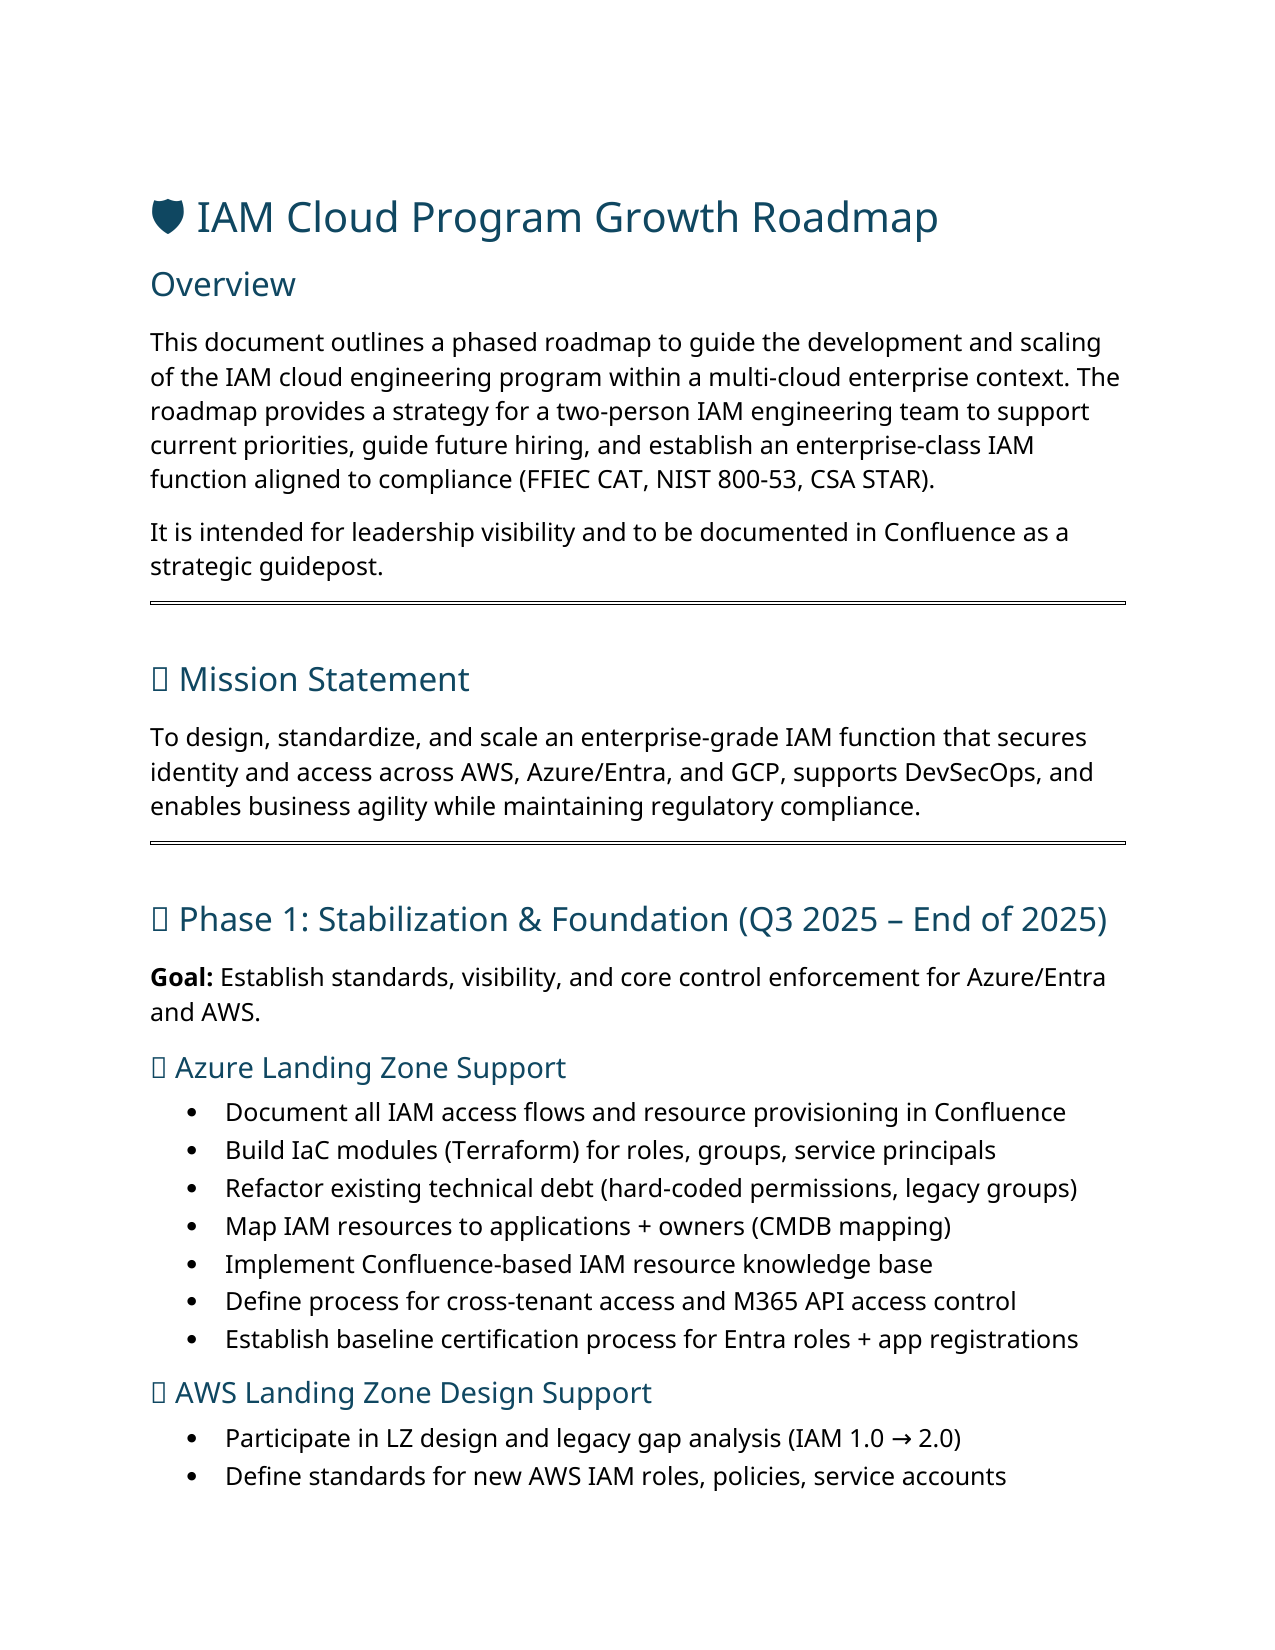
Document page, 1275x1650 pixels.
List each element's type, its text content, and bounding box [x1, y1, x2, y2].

subtitle 🎯 Mission Statement [150, 656, 1125, 701]
text This document outlines a phased roadmap to guide the development and scaling of the IAM cloud engineering program within a multi-cloud enterprise context. The roadmap provides a strategy for a two-person IAM engineering team to support current priorities, guide future hiring, and establish an enterprise-class IAM function aligned to compliance (FFIEC CAT, NIST 800-53, CSA STAR). [150, 325, 1125, 495]
text To design, standardize, and scale an enterprise-grade IAM function that secures identity and access across AWS, Azure/Entra, and GCP, supports DevSecOps, and enables business agility while maintaining regulatory compliance. [150, 720, 1125, 822]
list Establish baseline certification process for Entra roles + app registrations [187, 1322, 1125, 1356]
list Define process for cross-tenant access and M365 API access control [187, 1284, 1125, 1318]
list Implement Confluence-based IAM resource knowledge base [187, 1246, 1125, 1280]
text Goal: Establish standards, visibility, and core control enforcement for Azure/Entra and AWS. [150, 960, 1125, 1028]
subtitle 🔹 Azure Landing Zone Support [150, 1047, 1125, 1087]
list Participate in LZ design and legacy gap analysis (IAM 1.0 → 2.0) [187, 1421, 1125, 1455]
subtitle 🔹 AWS Landing Zone Design Support [150, 1373, 1125, 1412]
list Map IAM resources to applications + owners (CMDB mapping) [187, 1208, 1125, 1242]
subtitle Overview [150, 261, 1125, 306]
list Define standards for new AWS IAM roles, policies, service accounts [187, 1458, 1125, 1492]
subtitle 🚀 Phase 1: Stabilization & Foundation (Q3 2025 – End of 2025) [150, 896, 1125, 941]
subtitle 🛡️ IAM Cloud Program Growth Roadmap [150, 187, 1125, 244]
list Build IaC modules (Terraform) for roles, groups, service principals [187, 1133, 1125, 1167]
list Refactor existing technical debt (hard-coded permissions, legacy groups) [187, 1171, 1125, 1205]
text It is intended for leadership visibility and to be documented in Confluence as a strategic guidepost. [150, 514, 1125, 582]
list Document all IAM access flows and resource provisioning in Confluence [187, 1095, 1125, 1129]
